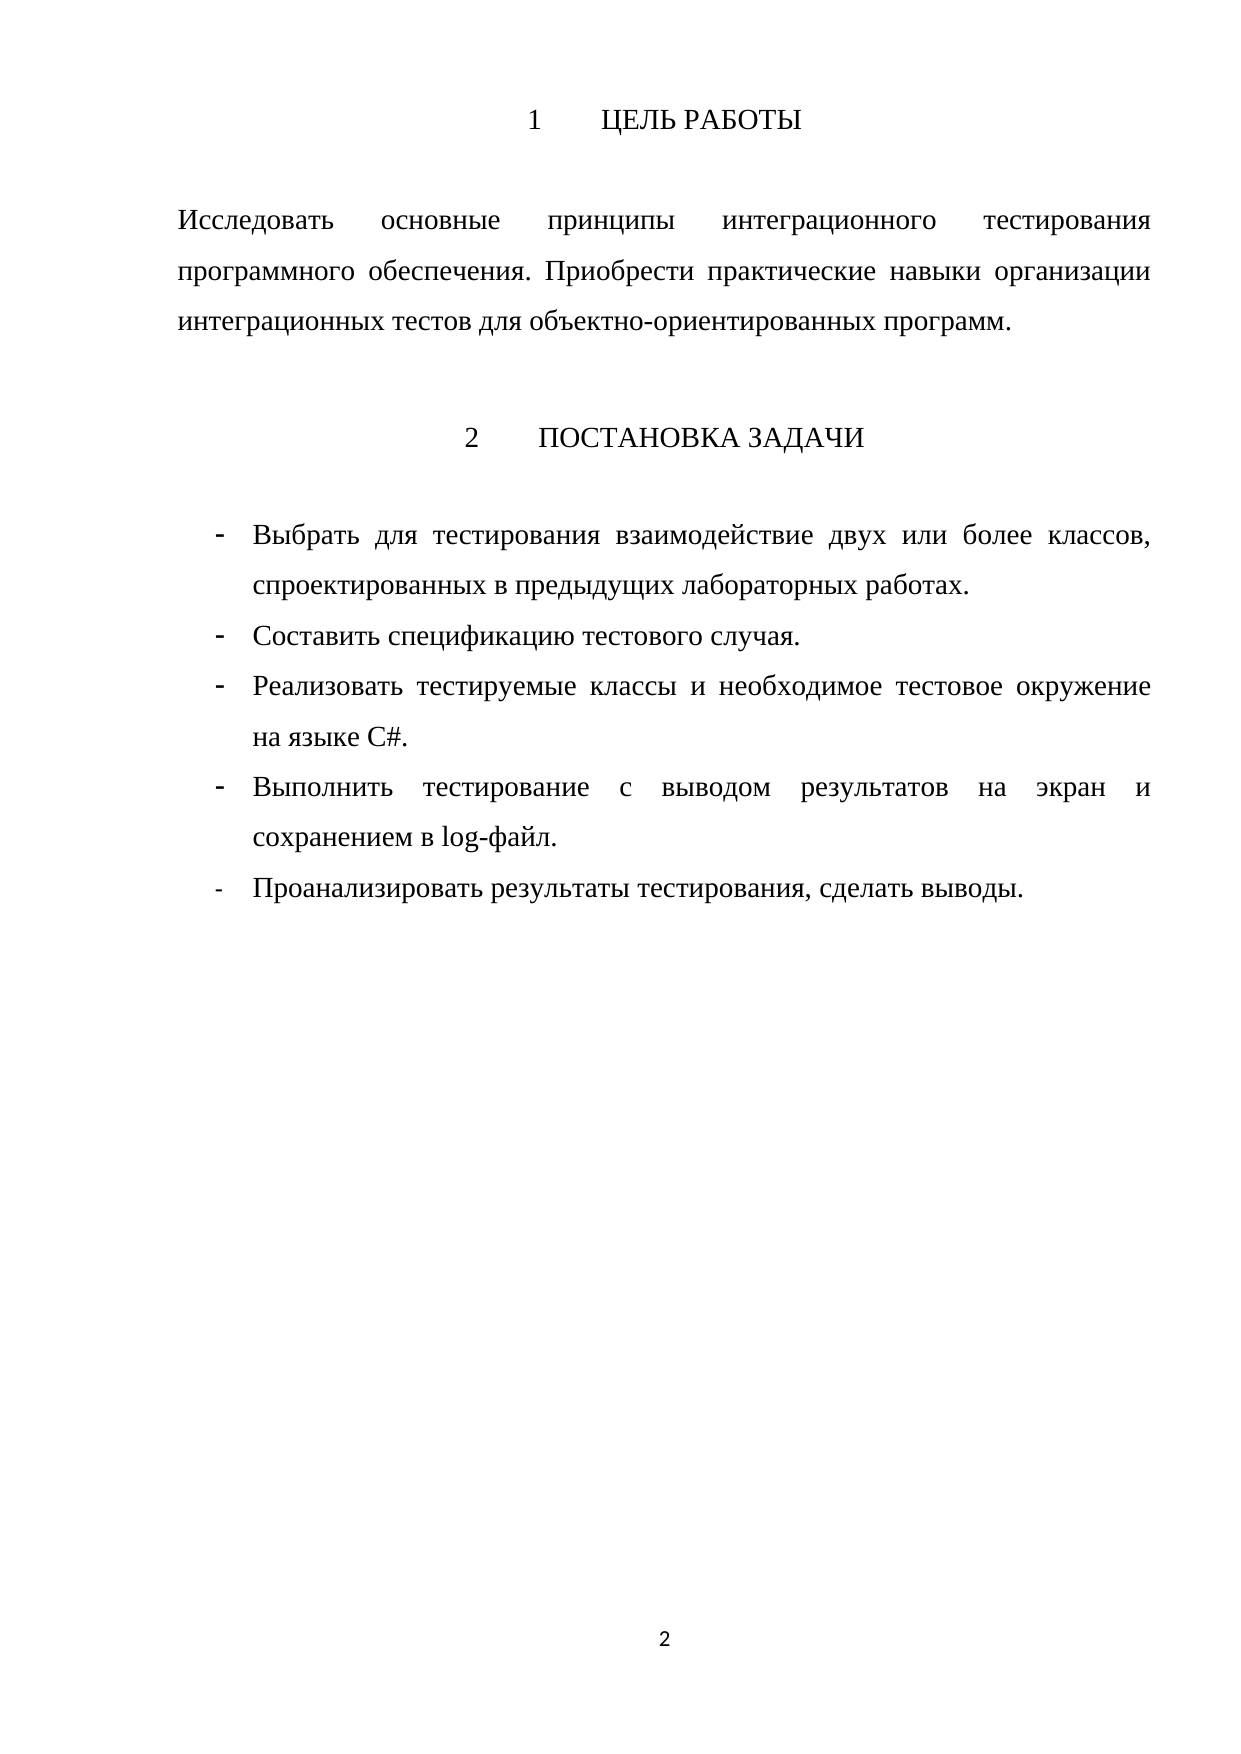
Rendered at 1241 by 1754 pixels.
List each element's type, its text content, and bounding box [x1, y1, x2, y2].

list Выбрать для тестирования взаимодействие двух или более классов, спроектированных в предыдущих лабораторных работах. [215, 517, 1152, 601]
list Проанализировать результаты тестирования, сделать выводы. [215, 870, 1152, 903]
list Реализовать тестируемые классы и необходимое тестовое окружение на языке С#. [215, 668, 1152, 752]
text Исследовать основные принципы интеграционного тестирования программного обеспечения. Приобрести практические навыки организации интеграционных тестов для объектно-ориентированных программ. [177, 202, 1152, 337]
list Составить спецификацию тестового случая. [215, 618, 1152, 651]
subtitle ПОСТАНОВКА ЗАДАЧИ [177, 420, 1152, 454]
subtitle ЦЕЛЬ РАБОТЫ [177, 102, 1152, 135]
list Выполнить тестирование с выводом результатов на экран и сохранением в log-файл. [215, 769, 1152, 853]
